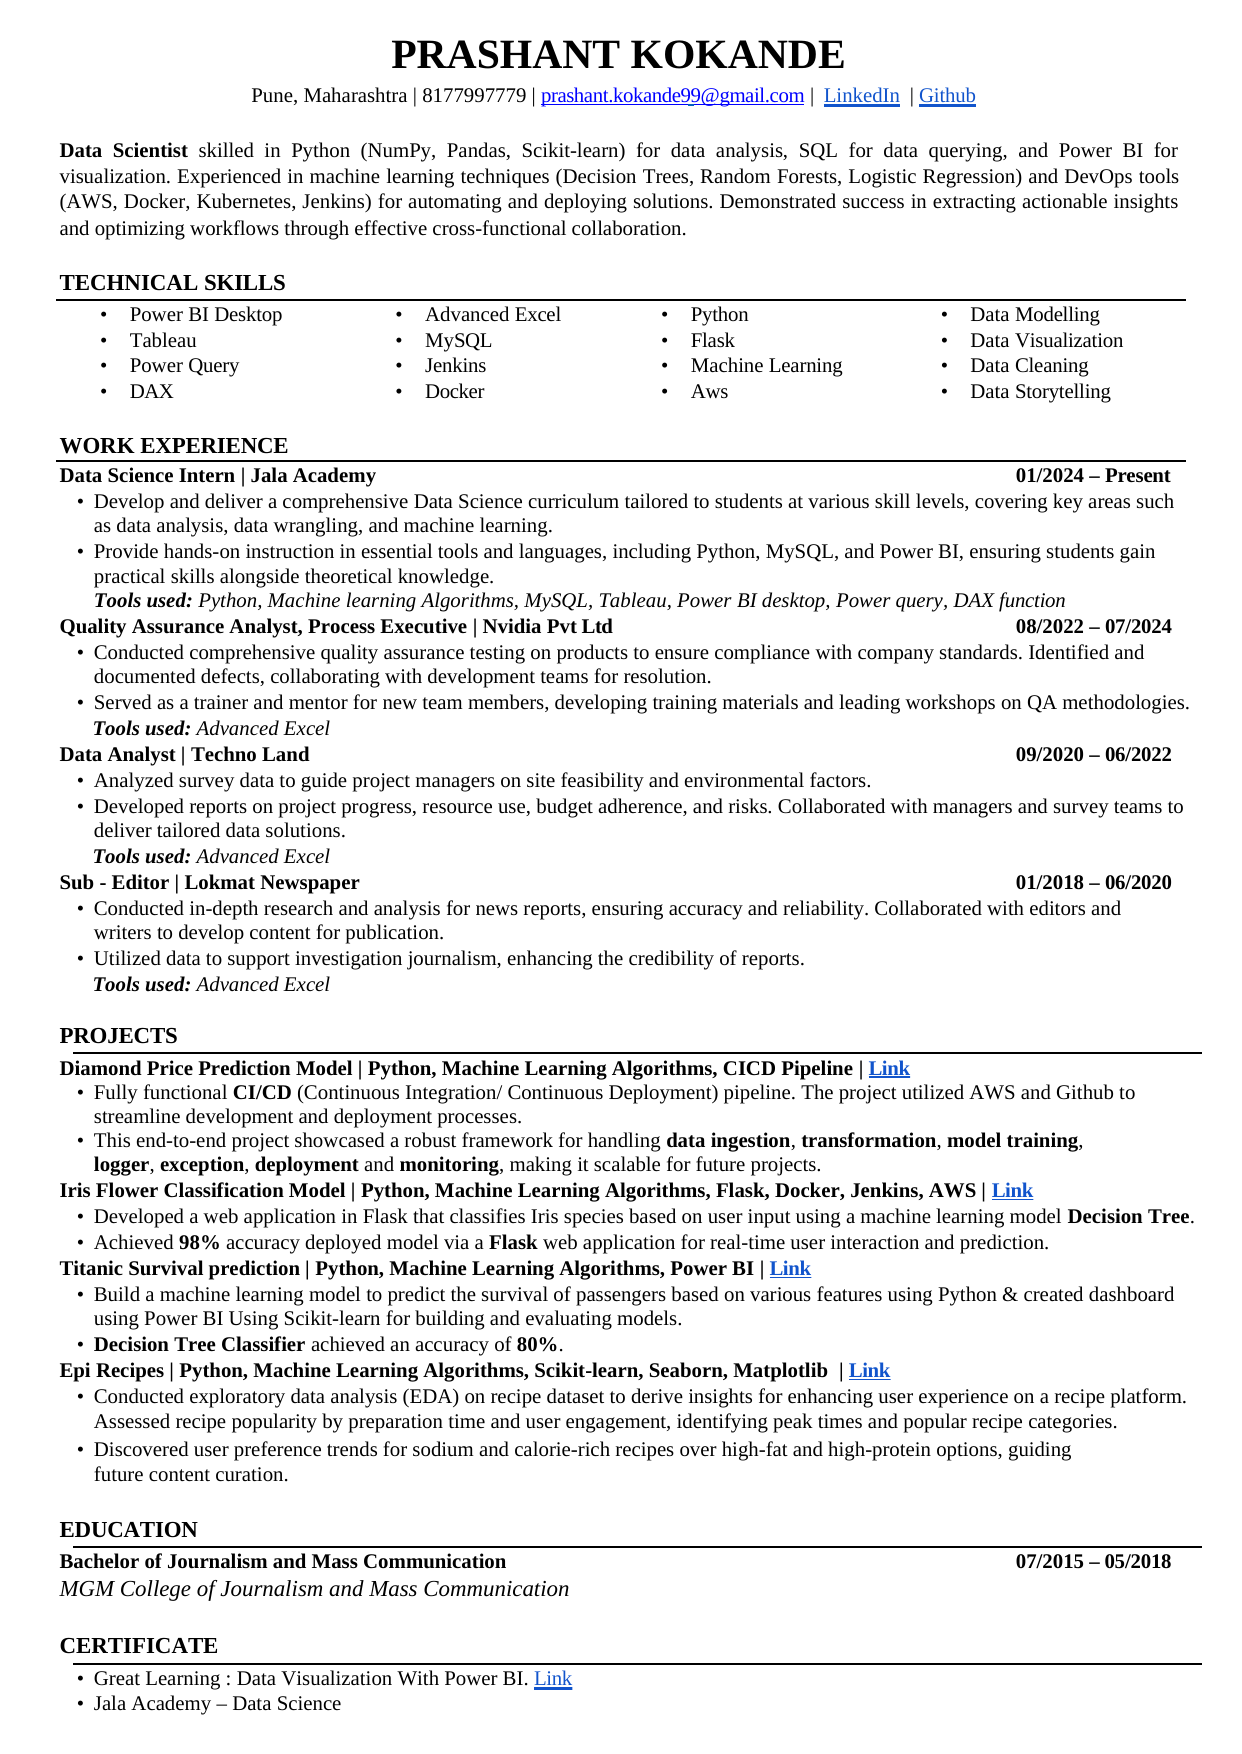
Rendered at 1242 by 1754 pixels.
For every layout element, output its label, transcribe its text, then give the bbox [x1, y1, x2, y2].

list Fully functional CI/CD (Continuous Integration/ Continuous Deployment) pipeline. The project utilized AWS and Github to streamline development and deployment processes. [77, 1079, 1162, 1128]
subtitle Titanic Survival prediction | Python, Machine Learning Algorithms, Power BI | Link [59, 1256, 1204, 1280]
list Power Query • Jenkins • Machine Learning • Data Cleaning [100, 353, 1204, 377]
subtitle Bachelor of Journalism and Mass Communication 07/2015 – 05/2018 [59, 1544, 1204, 1573]
list Served as a trainer and mentor for new team members, developing training materials and leading workshops on QA methodologies. [77, 690, 1204, 714]
subtitle EDUCATION [59, 1517, 1204, 1543]
list Discovered user preference trends for sodium and calorie-rich recipes over high-fat and high-protein options, guiding future content curation. [77, 1437, 1126, 1486]
subtitle Diamond Price Prediction Model | Python, Machine Learning Algorithms, CICD Pipeline | Link [59, 1050, 1204, 1079]
subtitle PROJECTS [59, 1022, 1204, 1049]
list Developed a web application in Flask that classifies Iris species based on user input using a machine learning model Decision Tree. [77, 1204, 1204, 1228]
list Build a machine learning model to predict the survival of passengers based on various features using Python & created dashboard using Power BI Using Scikit-learn for building and evaluating models. [77, 1282, 1177, 1330]
list Analyzed survey data to guide project managers on site feasibility and environmental factors. [77, 768, 1184, 792]
subtitle Iris Flower Classification Model | Python, Machine Learning Algorithms, Flask, Docker, Jenkins, AWS | Link [59, 1178, 1204, 1202]
list Utilized data to support investigation journalism, enhancing the credibility of reports. [77, 946, 1204, 970]
text MGM College of Journalism and Mass Communication [59, 1575, 1204, 1602]
list DAX • Docker • Aws • Data Storytelling [100, 378, 1204, 403]
subtitle Quality Assurance Analyst, Process Executive | Nvidia Pvt Ltd 08/2022 – 07/2024 [59, 613, 1204, 638]
list This end-to-end project showcased a robust framework for handling data ingestion, transformation, model training, logger, exception, deployment and monitoring, making it scalable for future projects. [77, 1128, 1139, 1176]
subtitle CERTIFICATE [59, 1632, 1204, 1659]
text Pune, Maharashtra | 8177997779 | prashant.kokande99@gmail.com | LinkedIn | Github [46, 83, 1181, 107]
subtitle Data Analyst | Techno Land 09/2020 – 06/2022 [59, 742, 1204, 766]
subtitle Data Science Intern | Jala Academy 01/2024 – Present [59, 459, 1204, 487]
list Decision Tree Classifier achieved an accuracy of 80%. [77, 1332, 1177, 1356]
subtitle Sub - Editor | Lokmat Newspaper 01/2018 – 06/2020 [59, 870, 1204, 894]
text Tools used: Python, Machine learning Algorithms, MySQL, Tableau, Power BI desktop, Power query, DAX function [94, 588, 1204, 612]
subtitle Epi Recipes | Python, Machine Learning Algorithms, Scikit-learn, Seaborn, Matplotlib | Link [59, 1358, 1204, 1382]
list Developed reports on project progress, resource use, budget adherence, and risks. Collaborated with managers and survey teams to deliver tailored data solutions. [77, 794, 1204, 842]
text Data Scientist skilled in Python (NumPy, Pandas, Scikit-learn) for data analysis, SQL for data querying, and Power BI for visualization. Experienced in machine learning techniques (Decision Trees, Random Forests, Logistic Regression) and DevOps tools (AWS, Docker, Kubernetes, Jenkins) for automating and deploying solutions. Demonstrated success in extracting actionable insights and optimizing workflows through effective cross-functional collaboration. [59, 138, 1181, 239]
text Tools used: Advanced Excel [92, 844, 1204, 868]
list Conducted exploratory data analysis (EDA) on recipe dataset to derive insights for enhancing user experience on a recipe platform. Assessed recipe popularity by preparation time and user engagement, identifying peak times and popular recipe categories. [77, 1384, 1204, 1433]
list Tableau • MySQL • Flask • Data Visualization [100, 328, 1204, 352]
subtitle WORK EXPERIENCE [59, 432, 1204, 458]
list Achieved 98% accuracy deployed model via a Flask web application for real-time user interaction and prediction. [77, 1230, 1169, 1254]
text Tools used: Advanced Excel [92, 716, 1204, 740]
title PRASHANT KOKANDE [55, 29, 1181, 77]
list Provide hands-on instruction in essential tools and languages, including Python, MySQL, and Power BI, ensuring students gain practical skills alongside theoretical knowledge. [77, 539, 1175, 588]
subtitle TECHNICAL SKILLS [59, 269, 1204, 295]
list Conducted in-depth research and analysis for news reports, ensuring accuracy and reliability. Collaborated with editors and writers to develop content for publication. [77, 896, 1184, 944]
list Develop and deliver a comprehensive Data Science curriculum tailored to students at various skill levels, covering key areas such as data analysis, data wrangling, and machine learning. [77, 489, 1176, 537]
list Great Learning : Data Visualization With Power BI. Link [77, 1660, 1204, 1690]
text Tools used: Advanced Excel [92, 972, 1204, 996]
list Conducted comprehensive quality assurance testing on products to ensure compliance with company standards. Identified and documented defects, collaborating with development teams for resolution. [77, 640, 1184, 688]
list Jala Academy – Data Science [77, 1690, 1204, 1714]
list Power BI Desktop • Advanced Excel • Python • Data Modelling [100, 295, 1204, 326]
